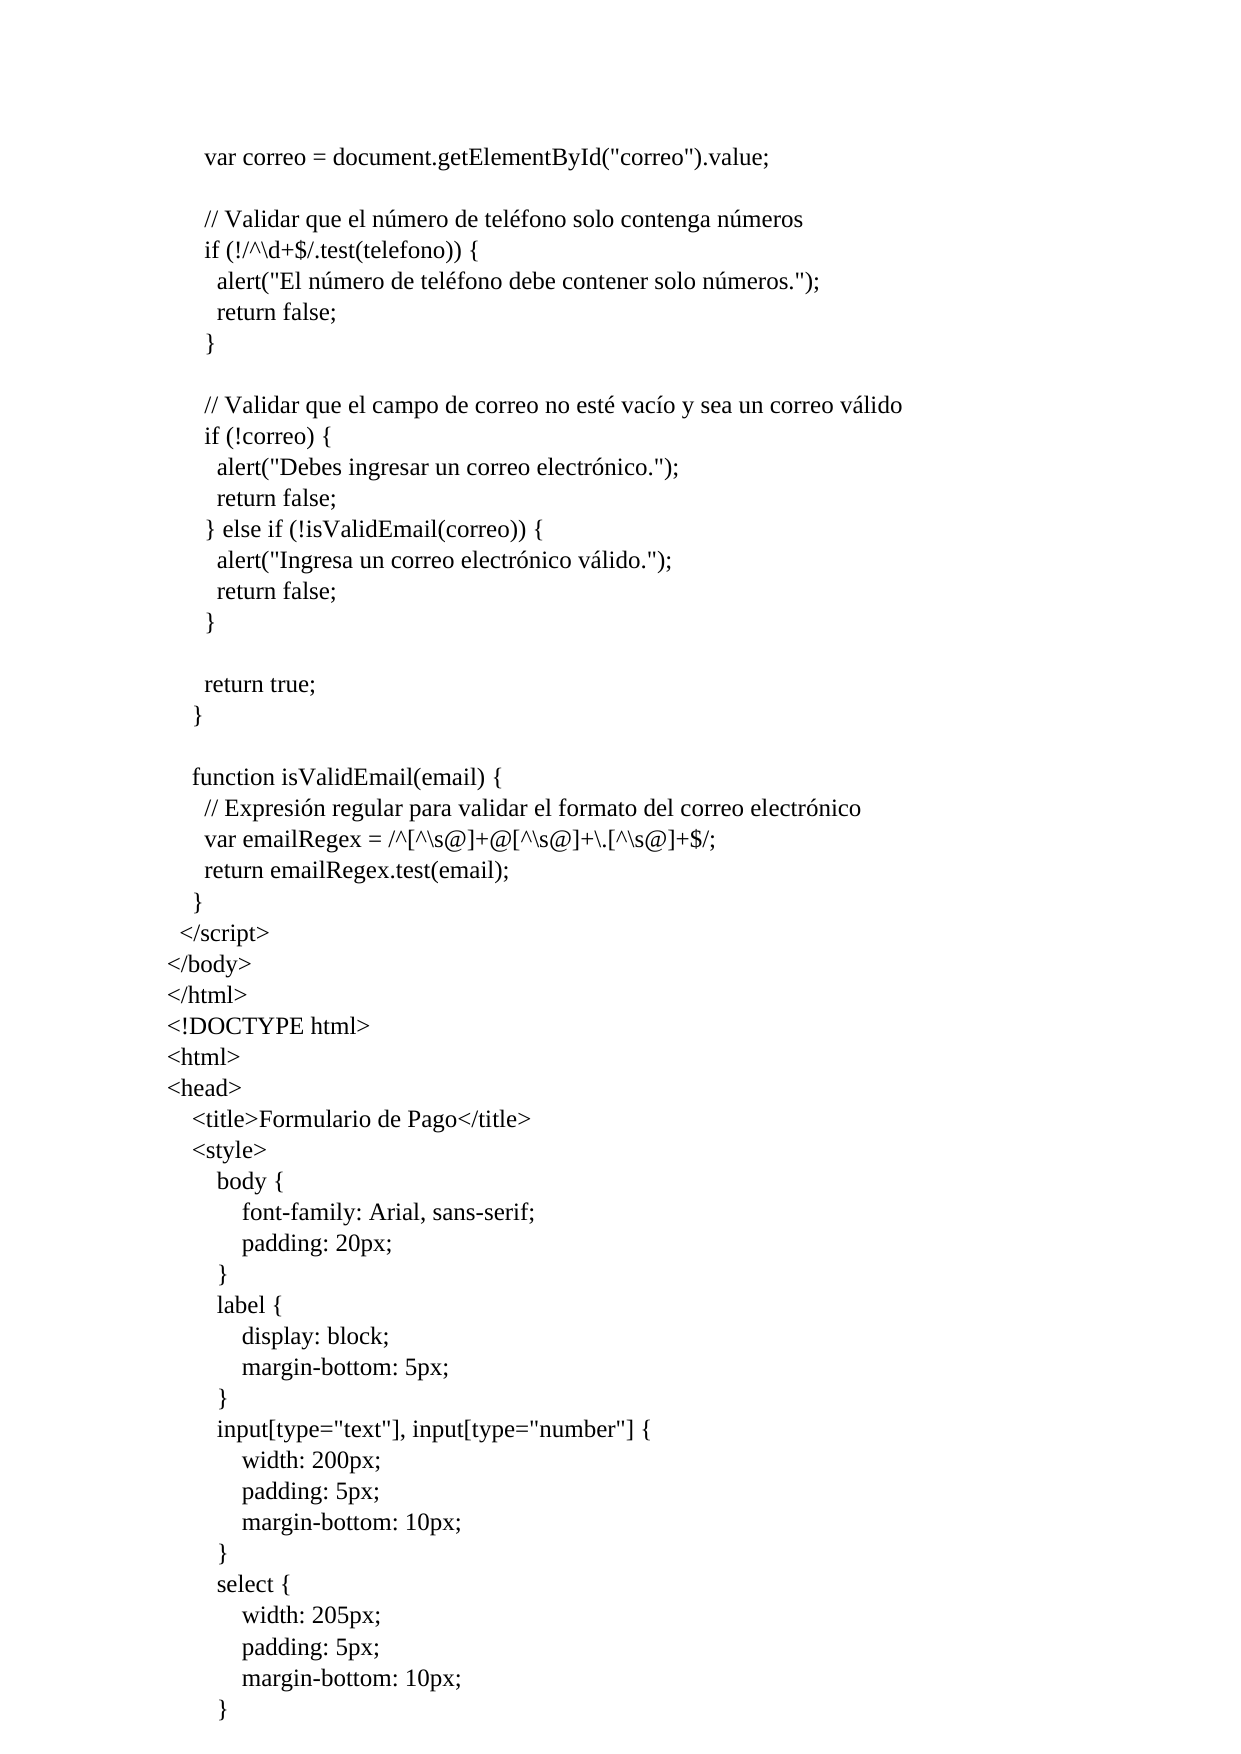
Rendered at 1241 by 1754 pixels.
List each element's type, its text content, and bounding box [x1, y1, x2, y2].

text width: 205px; [167, 1601, 1024, 1629]
text // Validar que el campo de correo no esté vacío y sea un correo válido [167, 390, 1024, 419]
text body { [167, 1166, 1024, 1195]
text var emailRegex = /^[^\s@]+@[^\s@]+\.[^\s@]+$/; [167, 824, 1024, 853]
text return true; [167, 669, 1024, 698]
text alert("Ingresa un correo electrónico válido."); [167, 545, 1024, 574]
text } else if (!isValidEmail(correo)) { [167, 514, 1024, 543]
text } [167, 1259, 1024, 1288]
text display: block; [167, 1321, 1024, 1350]
text padding: 20px; [167, 1228, 1024, 1257]
text } [167, 1383, 1024, 1412]
text font-family: Arial, sans-serif; [167, 1197, 1024, 1226]
text padding: 5px; [167, 1632, 1024, 1660]
text } [167, 607, 1024, 636]
text margin-bottom: 10px; [167, 1663, 1024, 1691]
text width: 200px; [167, 1445, 1024, 1474]
text margin-bottom: 5px; [167, 1352, 1024, 1381]
text return emailRegex.test(email); [167, 856, 1024, 884]
text margin-bottom: 10px; [167, 1507, 1024, 1536]
text function isValidEmail(email) { [167, 762, 1024, 791]
text </body> [167, 949, 1024, 977]
text input[type="text"], input[type="number"] { [167, 1414, 1024, 1443]
text } [167, 1538, 1024, 1567]
text <!DOCTYPE html> [167, 1011, 1024, 1039]
text return false; [167, 297, 1024, 326]
text return false; [167, 483, 1024, 512]
text <html> [167, 1042, 1024, 1071]
text <head> [167, 1073, 1024, 1102]
text // Expresión regular para validar el formato del correo electrónico [167, 793, 1024, 822]
text } [167, 887, 1024, 915]
text </html> [167, 980, 1024, 1008]
text var correo = document.getElementById("correo").value; [167, 142, 1024, 170]
text return false; [167, 576, 1024, 605]
text if (!/^\d+$/.test(telefono)) { [167, 235, 1024, 263]
text } [167, 700, 1024, 729]
text if (!correo) { [167, 421, 1024, 450]
text } [167, 1694, 1024, 1722]
text padding: 5px; [167, 1476, 1024, 1505]
text </script> [167, 918, 1024, 946]
text <title>Formulario de Pago</title> [167, 1104, 1024, 1133]
text // Validar que el número de teléfono solo contenga números [167, 204, 1024, 232]
text } [167, 328, 1024, 357]
text alert("Debes ingresar un correo electrónico."); [167, 452, 1024, 481]
text select { [167, 1569, 1024, 1598]
text label { [167, 1290, 1024, 1319]
text <style> [167, 1135, 1024, 1164]
text alert("El número de teléfono debe contener solo números."); [167, 266, 1024, 294]
